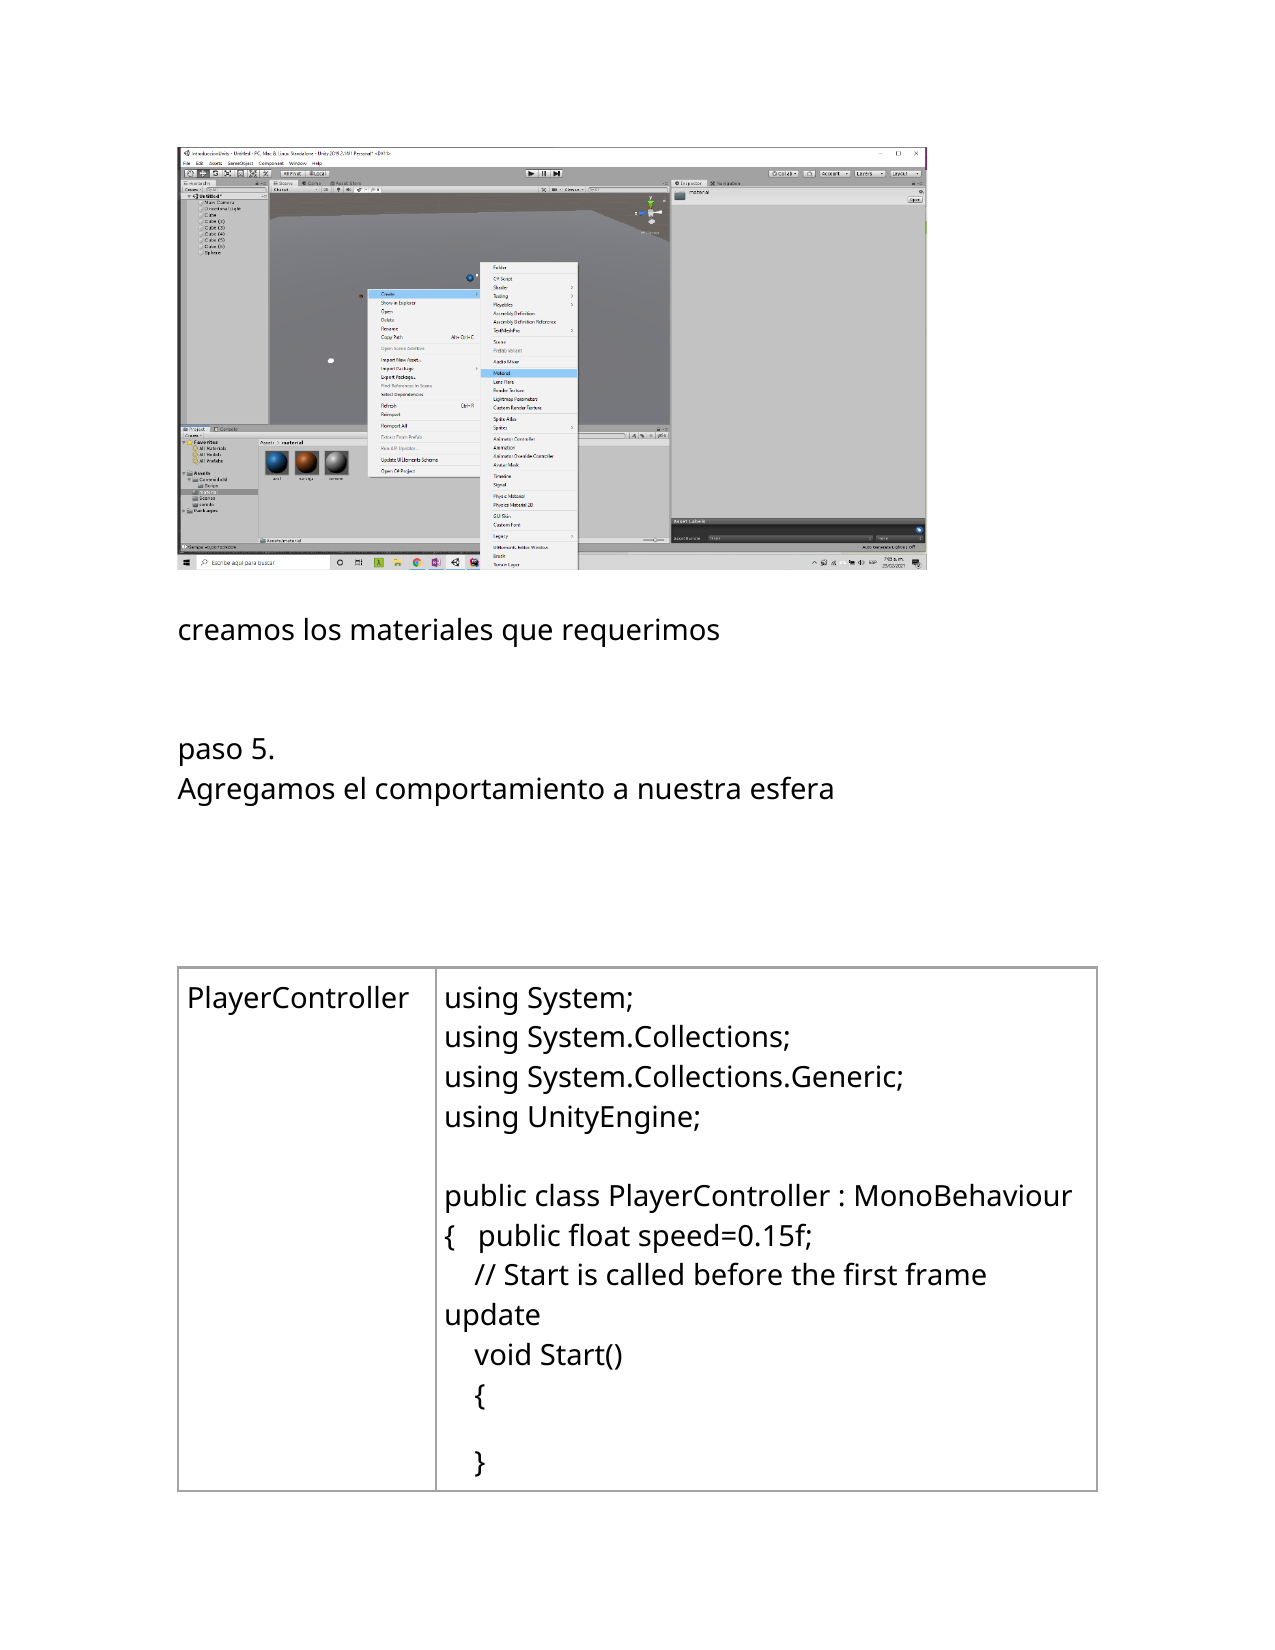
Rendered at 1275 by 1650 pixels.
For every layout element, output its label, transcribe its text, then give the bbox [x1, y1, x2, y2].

text Agregamos el comportamiento a nuestra esfera [177, 768, 1098, 808]
table_header PlayerController [179, 969, 435, 1489]
text paso 5. [177, 728, 1098, 768]
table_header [437, 969, 1096, 1489]
text creamos los materiales que requerimos [177, 609, 1098, 649]
picture [177, 147, 928, 570]
